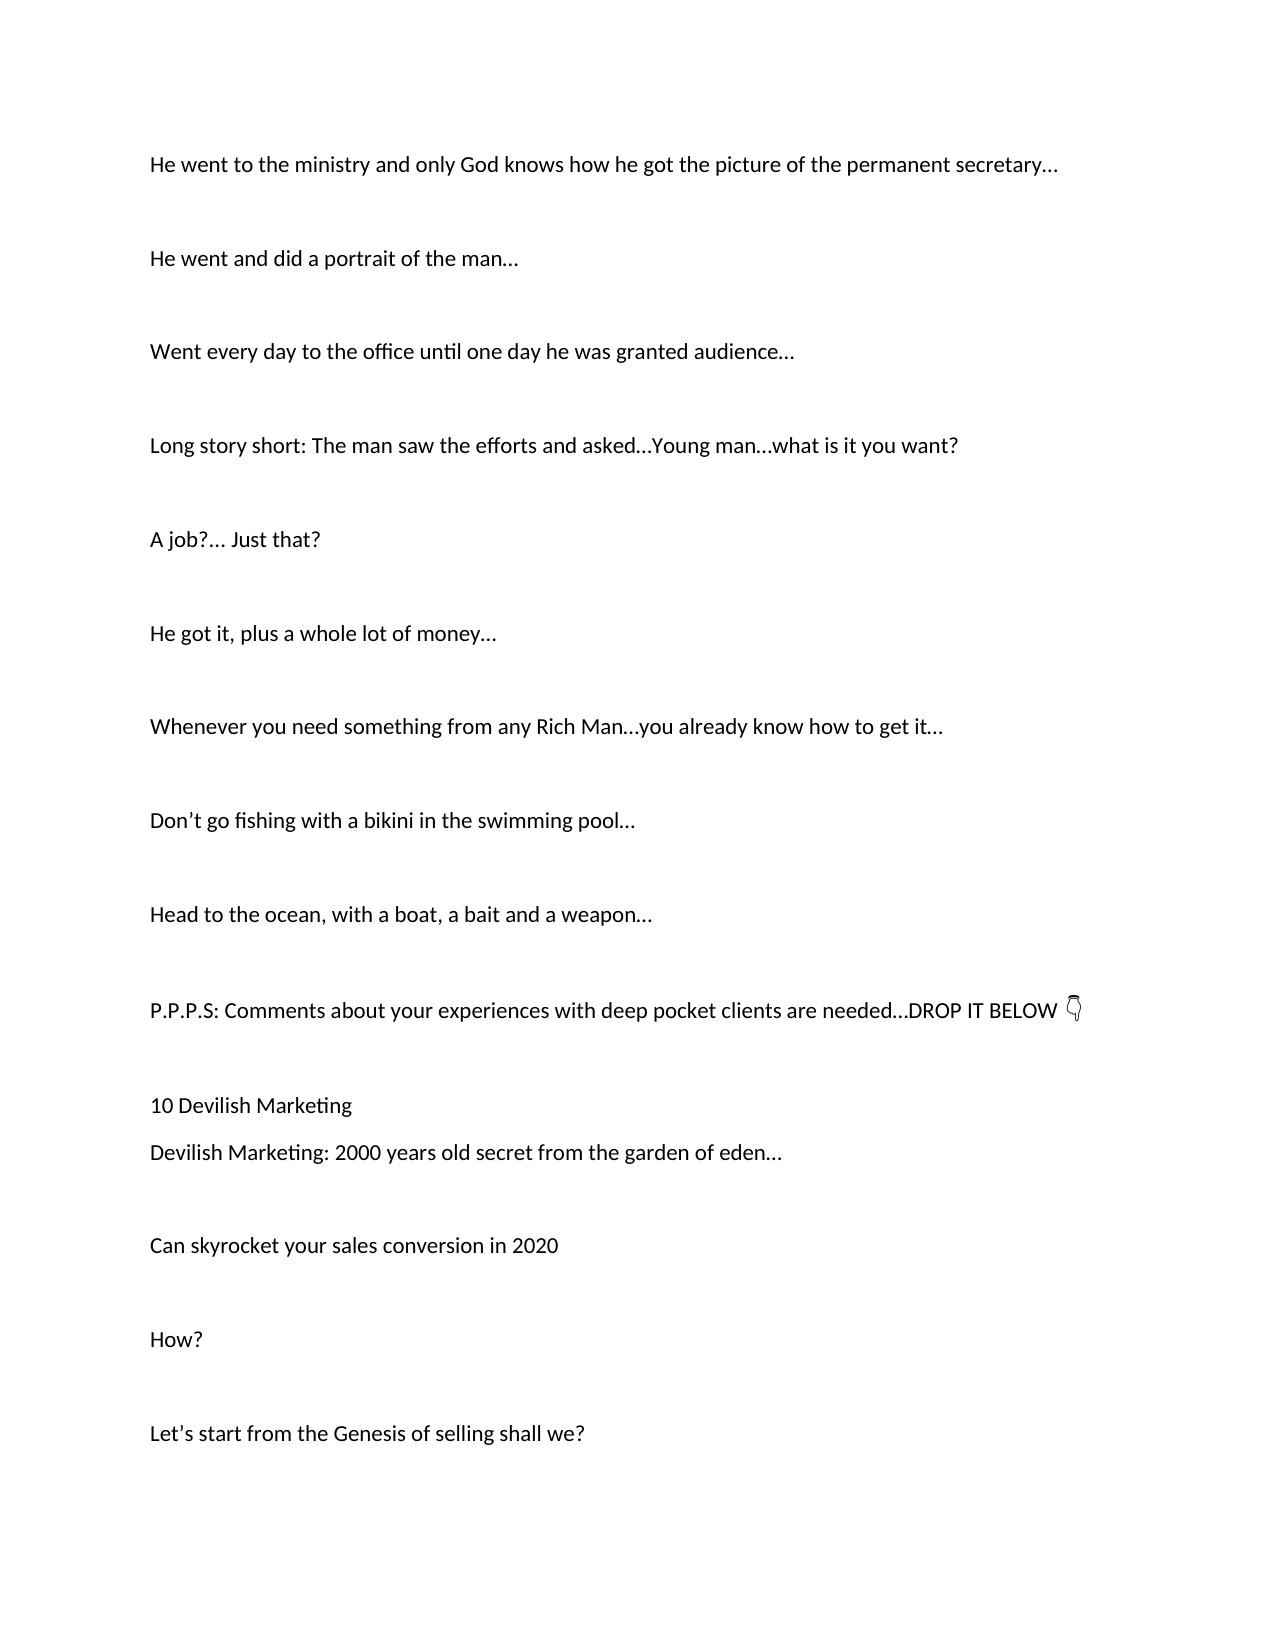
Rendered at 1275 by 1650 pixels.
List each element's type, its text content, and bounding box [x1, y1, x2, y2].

text He got it, plus a whole lot of money… [150, 619, 1125, 647]
text Whenever you need something from any Rich Man…you already know how to get it… [150, 712, 1125, 741]
text P.P.P.S: Comments about your experiences with deep pocket clients are needed…DROP IT BELOW [150, 994, 1125, 1025]
text Don’t go fishing with a bikini in the swimming pool… [150, 806, 1125, 834]
text He went to the ministry and only God knows how he got the picture of the permanent secretary… [150, 150, 1125, 178]
text Devilish Marketing: 2000 years old secret from the garden of eden… [150, 1138, 1125, 1166]
text How? [150, 1325, 1125, 1353]
text Went every day to the office until one day he was granted audience… [150, 337, 1125, 366]
text Long story short: The man saw the efforts and asked…Young man…what is it you want? [150, 431, 1125, 459]
text Let’s start from the Genesis of selling shall we? [150, 1419, 1125, 1447]
text A job?... Just that? [150, 525, 1125, 553]
text He went and did a portrait of the man… [150, 244, 1125, 272]
text 10 Devilish Marketing [150, 1091, 1125, 1119]
text Can skyrocket your sales conversion in 2020 [150, 1232, 1125, 1260]
text Head to the ocean, with a boat, a bait and a weapon… [150, 900, 1125, 928]
